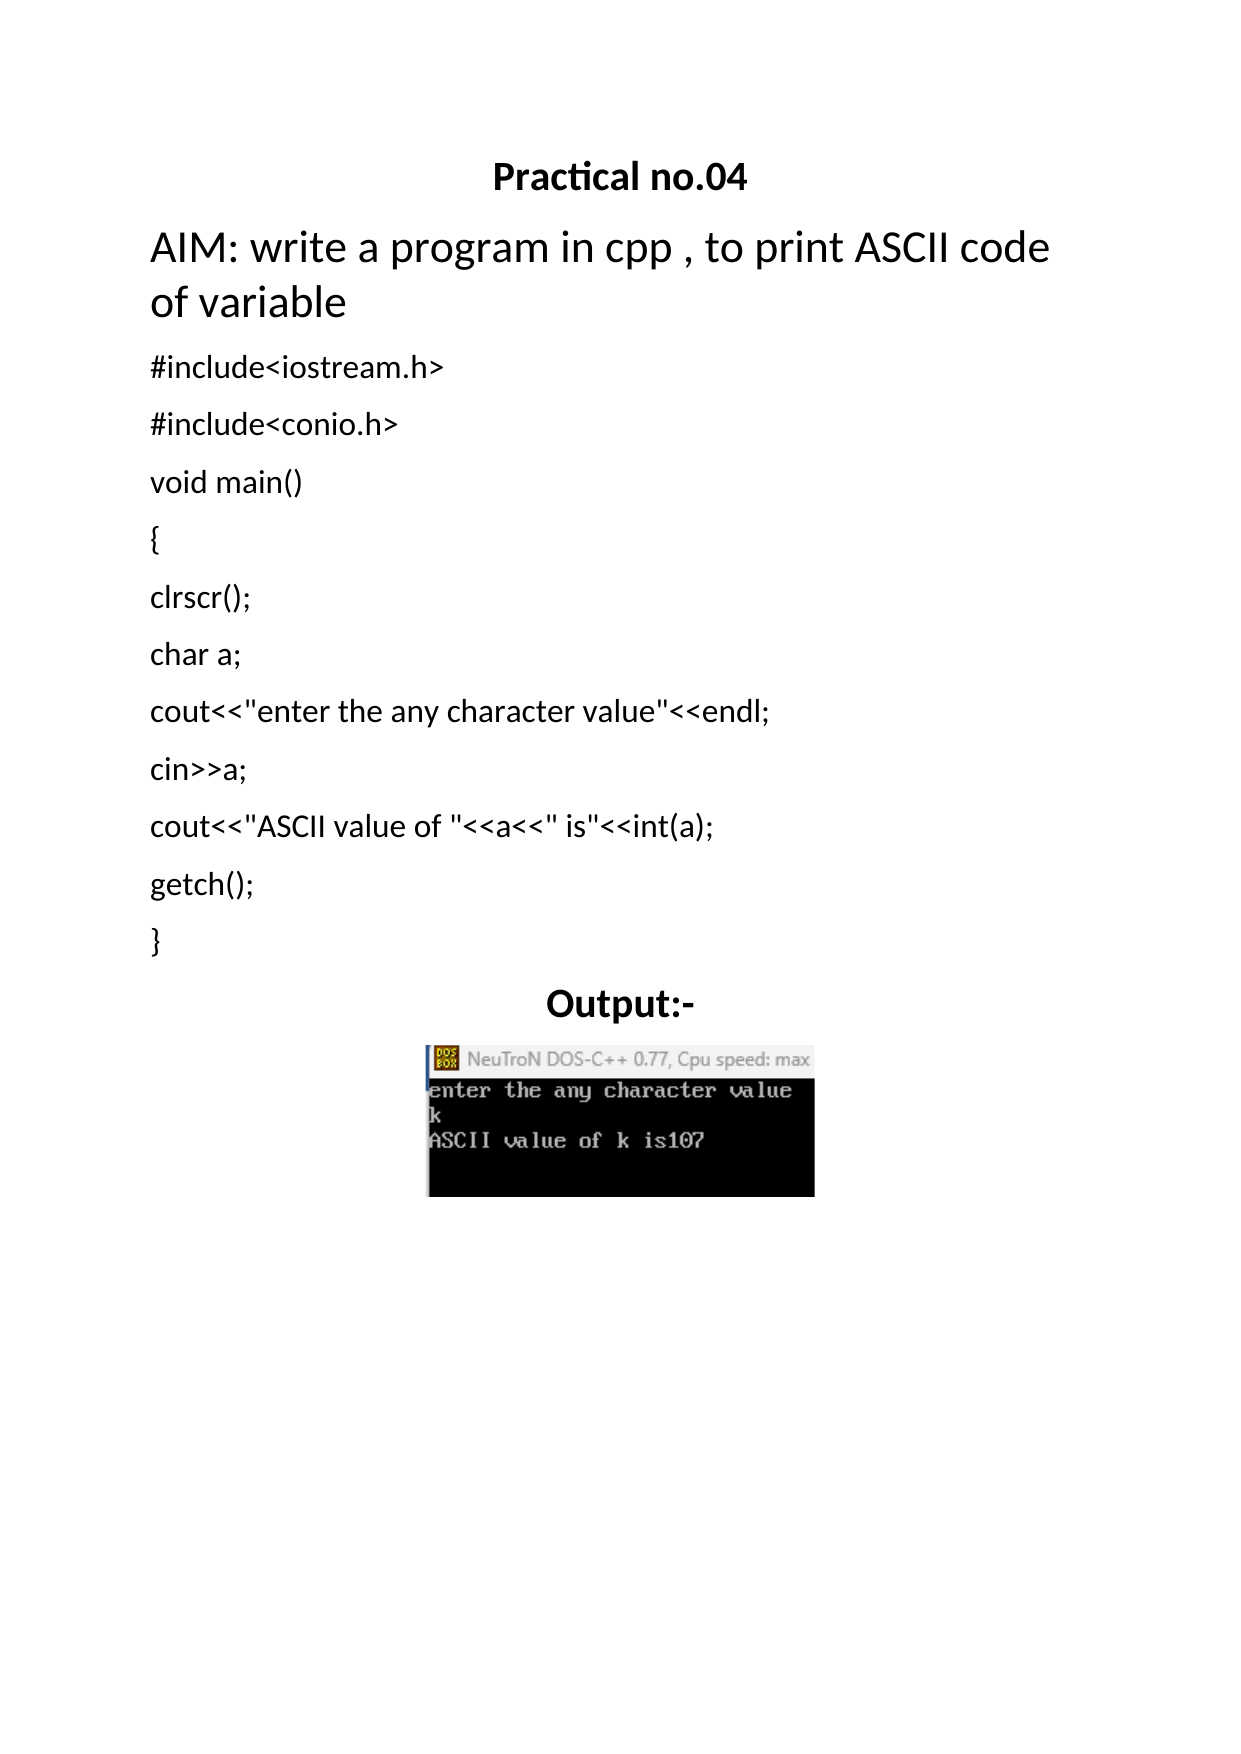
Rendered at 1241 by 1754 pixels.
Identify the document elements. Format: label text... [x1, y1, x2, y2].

picture [425, 1045, 815, 1197]
text cout<<"enter the any character value"<<endl; [150, 690, 1090, 731]
text clrscr(); [150, 576, 1090, 616]
text AIM: write a program in cpp , to print ASCII code of variable [150, 217, 1090, 329]
text getch(); [150, 863, 1090, 903]
text #include<conio.h> [150, 403, 1090, 444]
text void main() [150, 461, 1090, 502]
text } [150, 920, 1090, 961]
text { [150, 518, 1090, 559]
text Practical no.04 [150, 150, 1090, 201]
text #include<iostream.h> [150, 346, 1090, 387]
text cin>>a; [150, 748, 1090, 788]
text char a; [150, 633, 1090, 674]
text cout<<"ASCII value of "<<a<<" is"<<int(a); [150, 805, 1090, 846]
text Output:- [150, 977, 1090, 1028]
